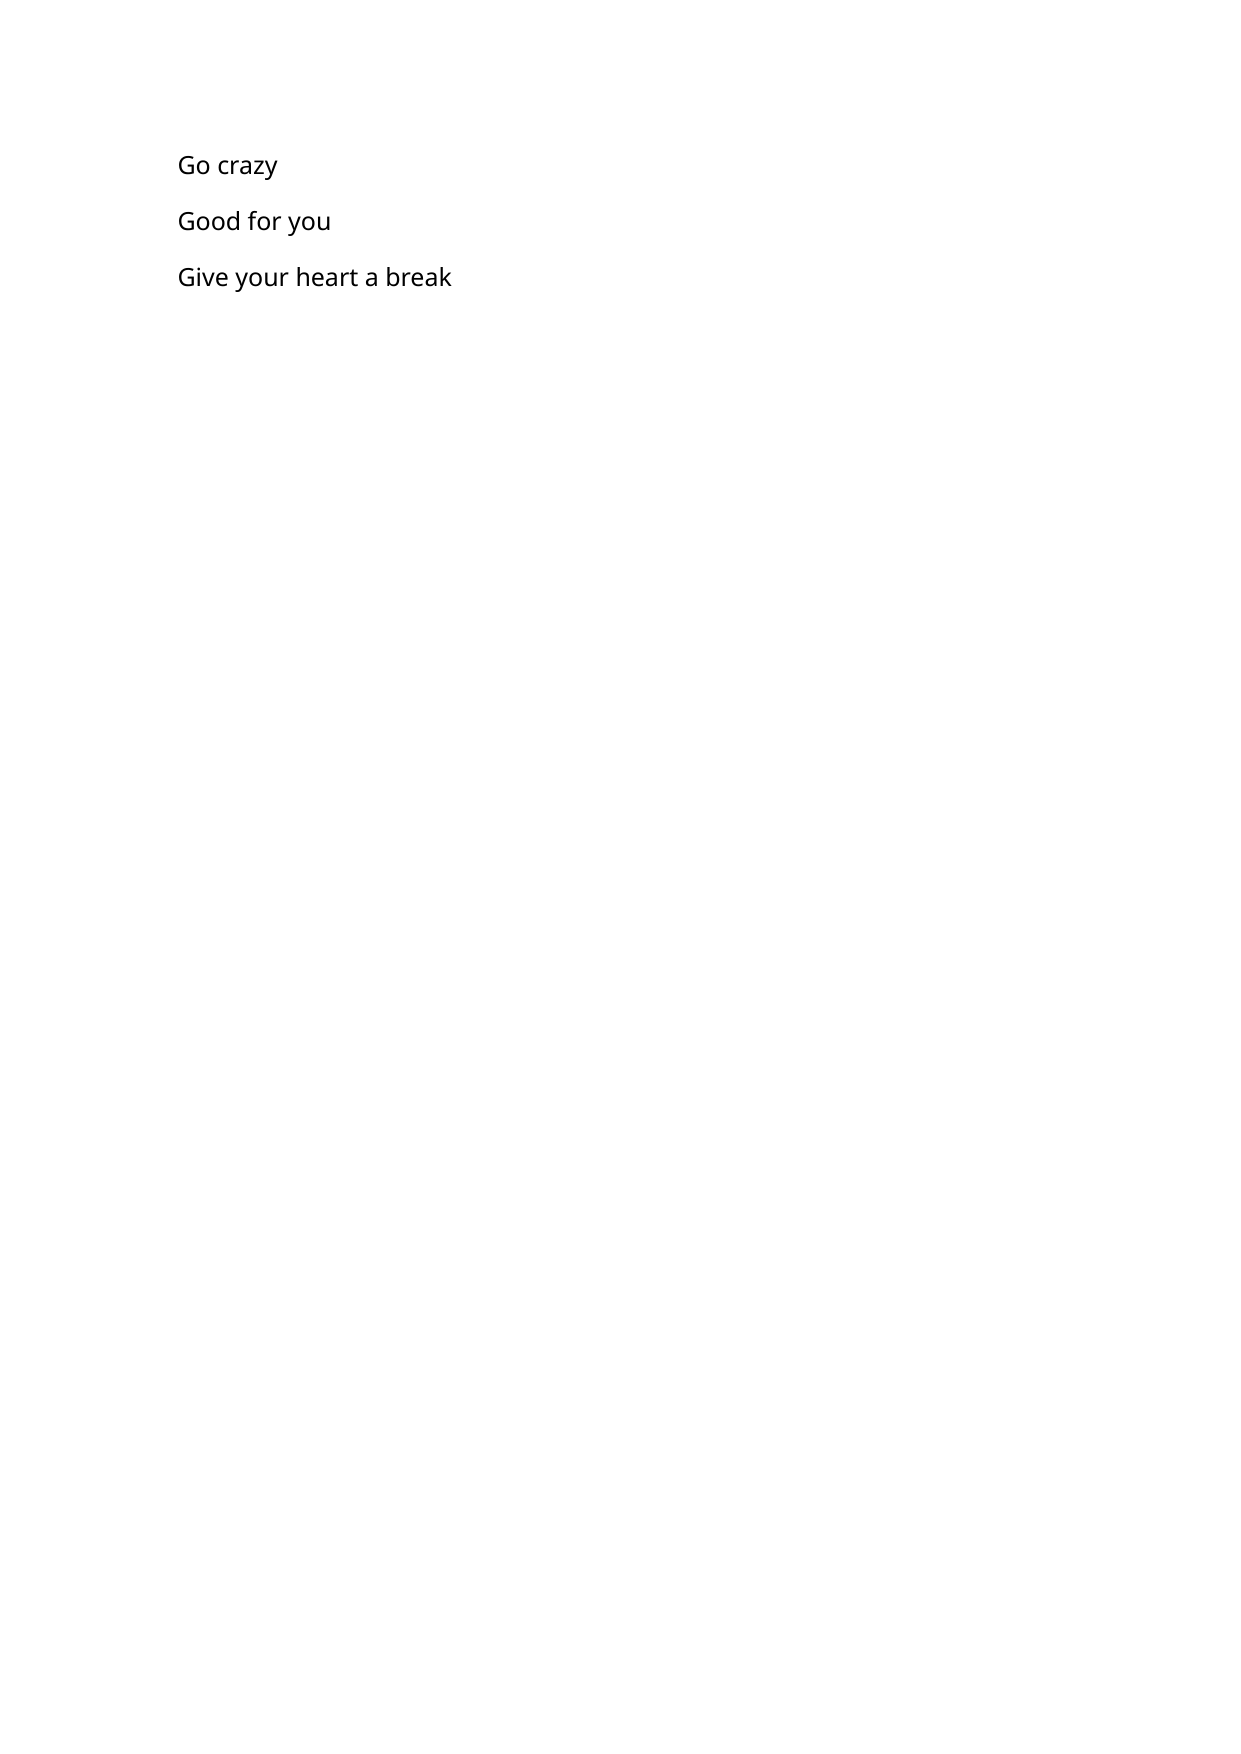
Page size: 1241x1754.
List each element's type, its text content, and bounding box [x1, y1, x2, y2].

text Go crazy [177, 148, 1063, 182]
text Give your heart a break [177, 259, 1063, 293]
text Good for you [177, 203, 1063, 237]
